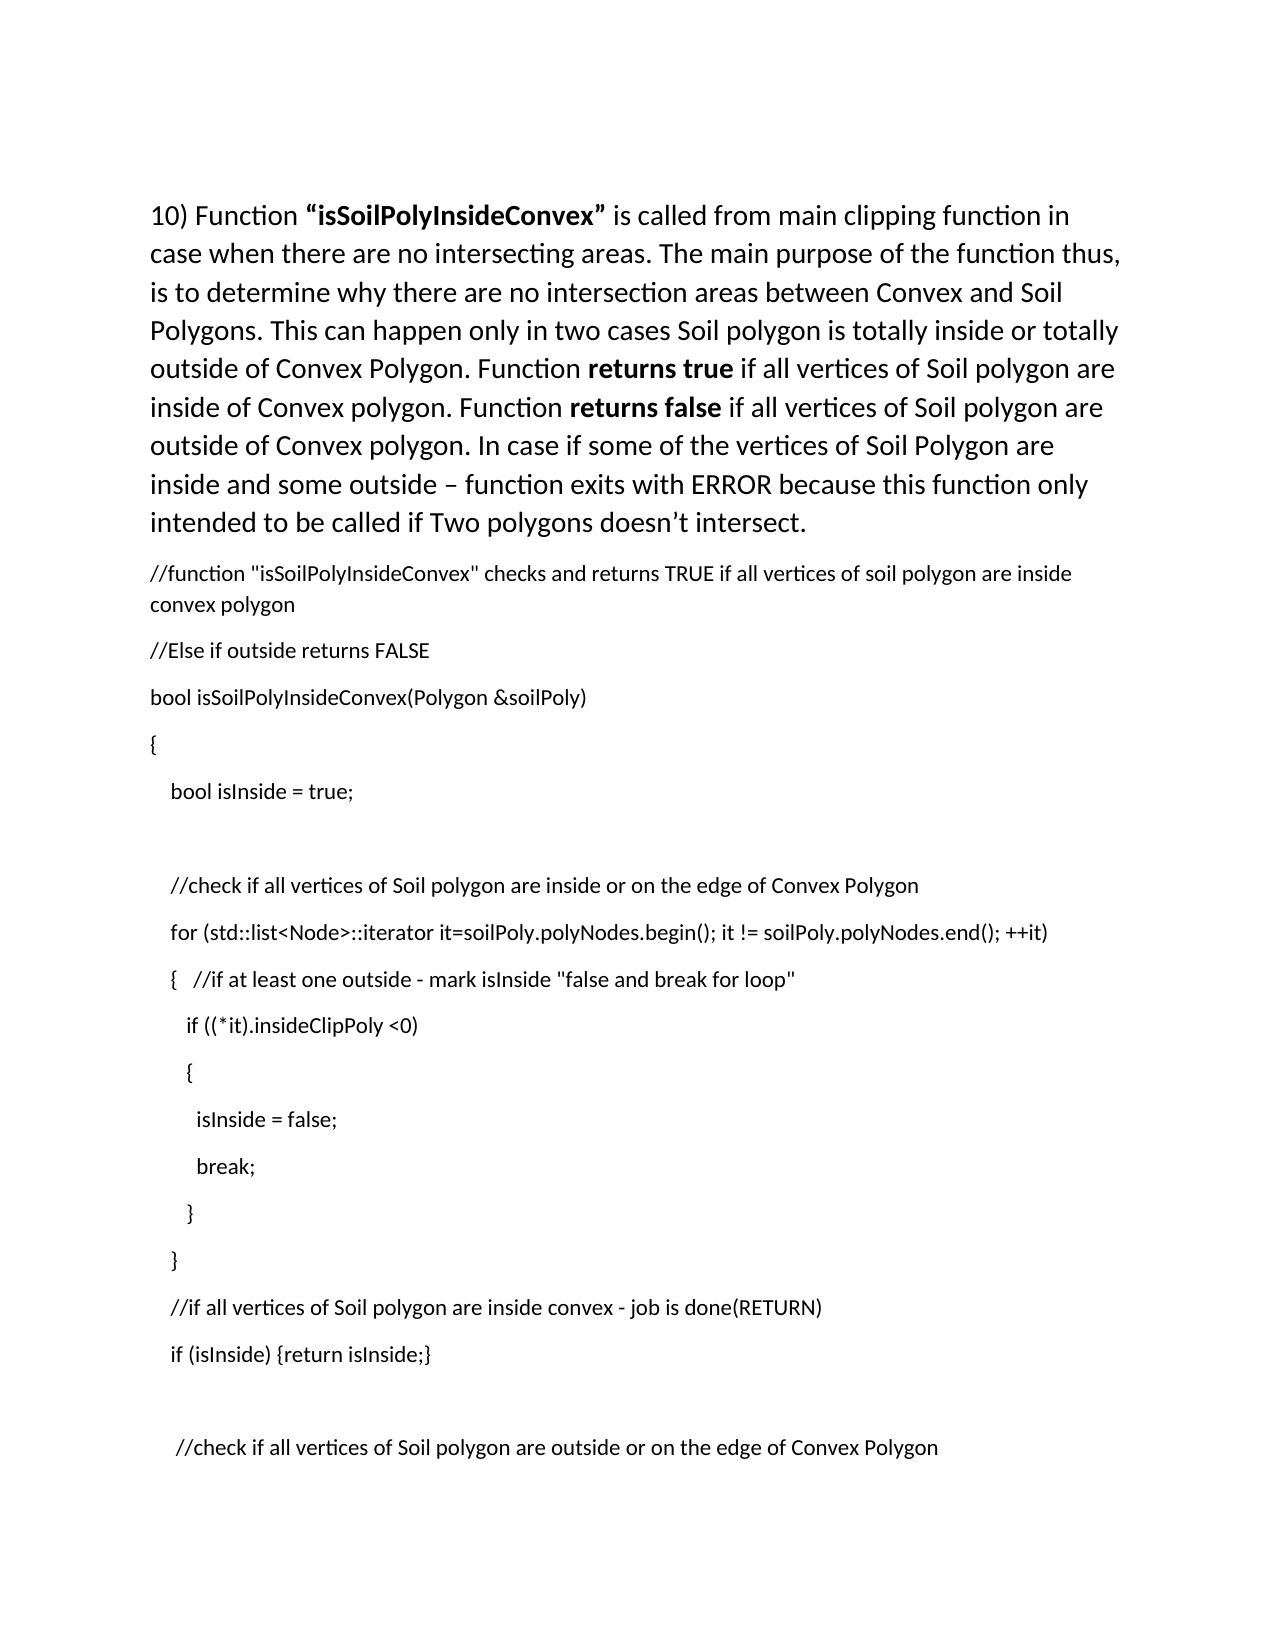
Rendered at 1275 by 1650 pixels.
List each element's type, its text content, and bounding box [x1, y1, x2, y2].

text for (std::list<Node>::iterator it=soilPoly.polyNodes.begin(); it != soilPoly.polyNodes.end(); ++it) [150, 918, 1125, 946]
text } [150, 1199, 1125, 1227]
text //if all vertices of Soil polygon are inside convex - job is done(RETURN) [150, 1293, 1125, 1321]
text //function "isSoilPolyInsideConvex" checks and returns TRUE if all vertices of soil polygon are inside convex polygon [150, 559, 1125, 618]
text isInside = false; [150, 1105, 1125, 1133]
text { [150, 730, 1125, 758]
text break; [150, 1152, 1125, 1180]
text { //if at least one outside - mark isInside "false and break for loop" [150, 965, 1125, 993]
text //Else if outside returns FALSE [150, 637, 1125, 664]
text { [150, 1058, 1125, 1086]
text bool isSoilPolyInsideConvex(Polygon &soilPoly) [150, 683, 1125, 711]
text } [150, 1246, 1125, 1274]
text bool isInside = true; [150, 777, 1125, 805]
text 10) Function “isSoilPolyInsideConvex” is called from main clipping function in case when there are no intersecting areas. The main purpose of the function thus, is to determine why there are no intersection areas between Convex and Soil Polygons. This can happen only in two cases Soil polygon is totally inside or totally outside of Convex Polygon. Function returns true if all vertices of Soil polygon are inside of Convex polygon. Function returns false if all vertices of Soil polygon are outside of Convex polygon. In case if some of the vertices of Soil Polygon are inside and some outside – function exits with ERROR because this function only intended to be called if Two polygons doesn’t intersect. [150, 197, 1125, 540]
text if (isInside) {return isInside;} [150, 1340, 1125, 1368]
text //check if all vertices of Soil polygon are inside or on the edge of Convex Polygon [150, 871, 1125, 899]
text if ((*it).insideClipPoly <0) [150, 1012, 1125, 1039]
text //check if all vertices of Soil polygon are outside or on the edge of Convex Polygon [150, 1433, 1125, 1461]
